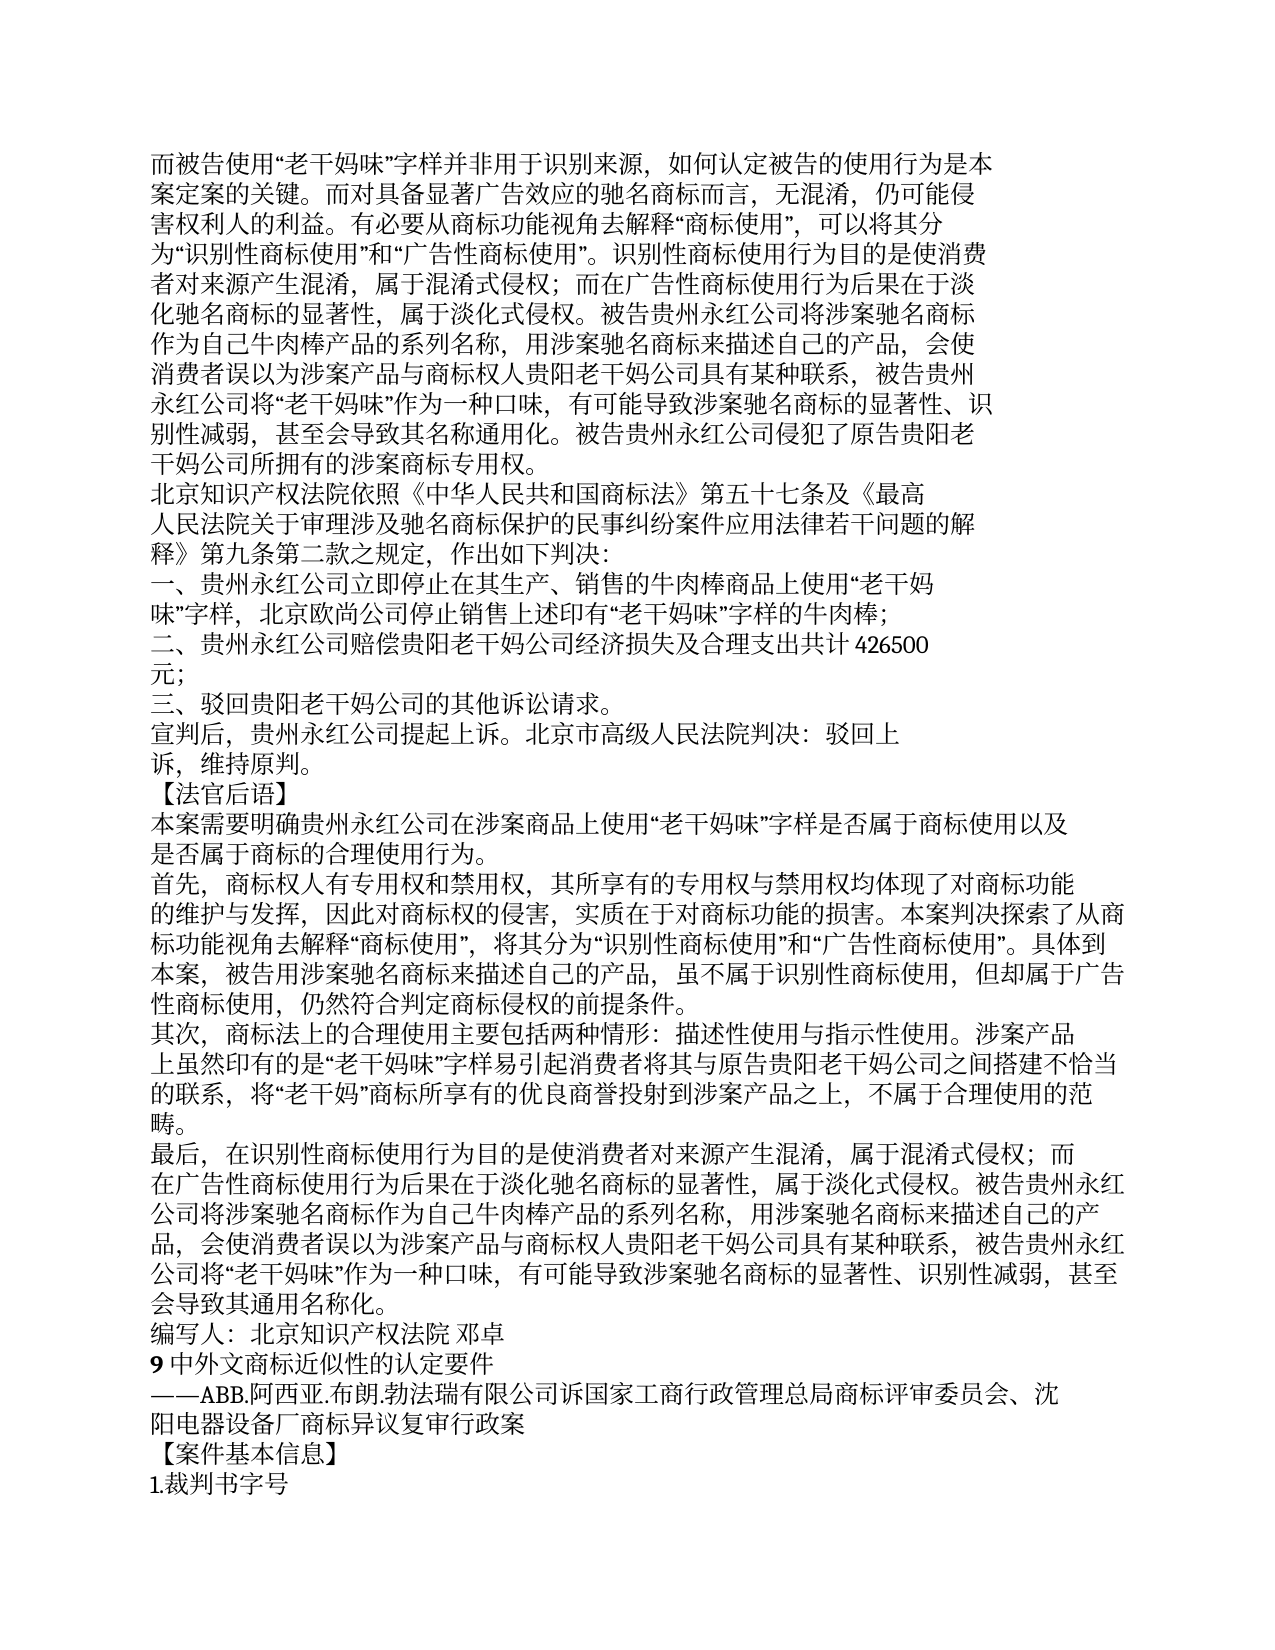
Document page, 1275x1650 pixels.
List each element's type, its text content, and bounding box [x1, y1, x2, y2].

text 为“识别性商标使用”和“广告性商标使用”。识别性商标使用行为目的是使消费 [150, 240, 1125, 270]
text 性商标使用，仍然符合判定商标侵权的前提条件。 [150, 990, 1125, 1020]
text 1.裁判书字号 [150, 1470, 1125, 1500]
text 味”字样，北京欧尚公司停止销售上述印有“老干妈味”字样的牛肉棒； [150, 600, 1125, 630]
text 会导致其通用名称化。 [150, 1290, 1125, 1320]
text 作为自己牛肉棒产品的系列名称，用涉案驰名商标来描述自己的产品，会使 [150, 330, 1125, 360]
text 本案，被告用涉案驰名商标来描述自己的产品，虽不属于识别性商标使用，但却属于广告 [150, 960, 1125, 990]
text 诉，维持原判。 [150, 750, 1125, 780]
text 其次，商标法上的合理使用主要包括两种情形：描述性使用与指示性使用。涉案产品 [150, 1020, 1125, 1050]
text 阳电器设备厂商标异议复审行政案 [150, 1410, 1125, 1440]
text 本案需要明确贵州永红公司在涉案商品上使用“老干妈味”字样是否属于商标使用以及 [150, 810, 1125, 840]
text 【法官后语】 [150, 780, 1125, 810]
text 北京知识产权法院依照《中华人民共和国商标法》第五十七条及《最高 [150, 480, 1125, 510]
text 一、贵州永红公司立即停止在其生产、销售的牛肉棒商品上使用“老干妈 [150, 570, 1125, 600]
text 者对来源产生混淆，属于混淆式侵权；而在广告性商标使用行为后果在于淡 [150, 270, 1125, 300]
text 编写人：北京知识产权法院 邓卓 [150, 1320, 1125, 1350]
text 化驰名商标的显著性，属于淡化式侵权。被告贵州永红公司将涉案驰名商标 [150, 300, 1125, 330]
text 标功能视角去解释“商标使用”，将其分为“识别性商标使用”和“广告性商标使用”。具体到 [150, 930, 1125, 960]
text 最后，在识别性商标使用行为目的是使消费者对来源产生混淆，属于混淆式侵权；而 [150, 1140, 1125, 1170]
text 消费者误以为涉案产品与商标权人贵阳老干妈公司具有某种联系，被告贵州 [150, 360, 1125, 390]
text 干妈公司所拥有的涉案商标专用权。 [150, 450, 1125, 480]
text 公司将“老干妈味”作为一种口味，有可能导致涉案驰名商标的显著性、识别性减弱，甚至 [150, 1260, 1125, 1290]
text 上虽然印有的是“老干妈味”字样易引起消费者将其与原告贵阳老干妈公司之间搭建不恰当 [150, 1050, 1125, 1080]
text 首先，商标权人有专用权和禁用权，其所享有的专用权与禁用权均体现了对商标功能 [150, 870, 1125, 900]
text 释》第九条第二款之规定，作出如下判决： [150, 540, 1125, 570]
text 案定案的关键。而对具备显著广告效应的驰名商标而言，无混淆，仍可能侵 [150, 180, 1125, 210]
text 害权利人的利益。有必要从商标功能视角去解释“商标使用”，可以将其分 [150, 210, 1125, 240]
text 在广告性商标使用行为后果在于淡化驰名商标的显著性，属于淡化式侵权。被告贵州永红 [150, 1170, 1125, 1200]
text 永红公司将“老干妈味”作为一种口味，有可能导致涉案驰名商标的显著性、识 [150, 390, 1125, 420]
text 9 中外文商标近似性的认定要件 [150, 1350, 1125, 1380]
text 的联系，将“老干妈”商标所享有的优良商誉投射到涉案产品之上，不属于合理使用的范 [150, 1080, 1125, 1110]
text 的维护与发挥，因此对商标权的侵害，实质在于对商标功能的损害。本案判决探索了从商 [150, 900, 1125, 930]
text 畴。 [150, 1110, 1125, 1140]
text 宣判后，贵州永红公司提起上诉。北京市高级人民法院判决：驳回上 [150, 720, 1125, 750]
text 二、贵州永红公司赔偿贵阳老干妈公司经济损失及合理支出共计426500 [150, 630, 1125, 660]
text 【案件基本信息】 [150, 1440, 1125, 1470]
text 别性减弱，甚至会导致其名称通用化。被告贵州永红公司侵犯了原告贵阳老 [150, 420, 1125, 450]
text 三、驳回贵阳老干妈公司的其他诉讼请求。 [150, 690, 1125, 720]
text 人民法院关于审理涉及驰名商标保护的民事纠纷案件应用法律若干问题的解 [150, 510, 1125, 540]
text 公司将涉案驰名商标作为自己牛肉棒产品的系列名称，用涉案驰名商标来描述自己的产 [150, 1200, 1125, 1230]
text ——ABB.阿西亚.布朗.勃法瑞有限公司诉国家工商行政管理总局商标评审委员会、沈 [150, 1380, 1125, 1410]
text 而被告使用“老干妈味”字样并非用于识别来源，如何认定被告的使用行为是本 [150, 150, 1125, 180]
text 品，会使消费者误以为涉案产品与商标权人贵阳老干妈公司具有某种联系，被告贵州永红 [150, 1230, 1125, 1260]
text 是否属于商标的合理使用行为。 [150, 840, 1125, 870]
text 元； [150, 660, 1125, 690]
